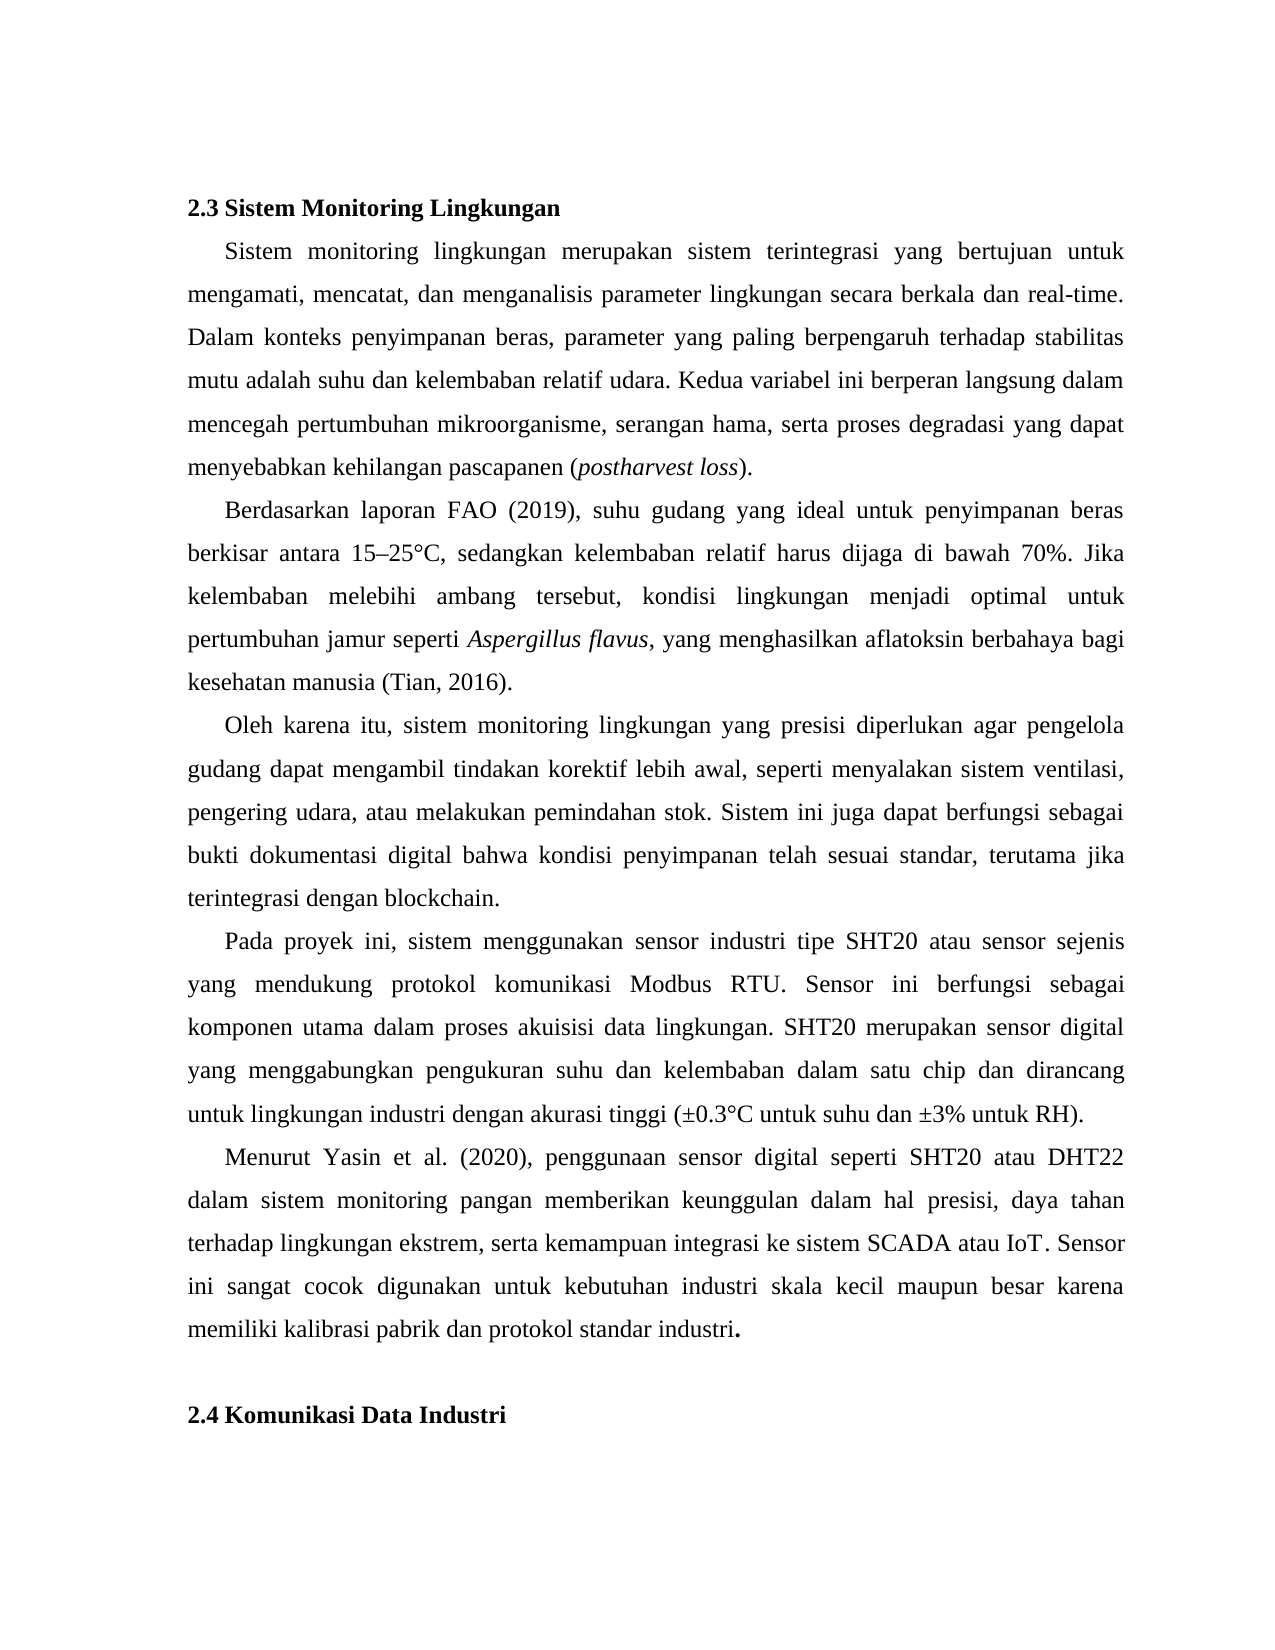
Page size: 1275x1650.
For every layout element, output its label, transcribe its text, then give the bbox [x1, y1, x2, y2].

text Sistem monitoring lingkungan merupakan sistem terintegrasi yang bertujuan untuk mengamati, mencatat, dan menganalisis parameter lingkungan secara berkala dan real-time. Dalam konteks penyimpanan beras, parameter yang paling berpengaruh terhadap stabilitas mutu adalah suhu dan kelembaban relatif udara. Kedua variabel ini berperan langsung dalam mencegah pertumbuhan mikroorganisme, serangan hama, serta proses degradasi yang dapat menyebabkan kehilangan pascapanen (postharvest loss). [187, 236, 1125, 481]
list Sistem Monitoring Lingkungan [187, 193, 1125, 222]
text Oleh karena itu, sistem monitoring lingkungan yang presisi diperlukan agar pengelola gudang dapat mengambil tindakan korektif lebih awal, seperti menyalakan sistem ventilasi, pengering udara, atau melakukan pemindahan stok. Sistem ini juga dapat berfungsi sebagai bukti dokumentasi digital bahwa kondisi penyimpanan telah sesuai standar, terutama jika terintegrasi dengan blockchain. [187, 711, 1125, 912]
text Menurut Yasin et al. (2020), penggunaan sensor digital seperti SHT20 atau DHT22 dalam sistem monitoring pangan memberikan keunggulan dalam hal presisi, daya tahan terhadap lingkungan ekstrem, serta kemampuan integrasi ke sistem SCADA atau IoT. Sensor ini sangat cocok digunakan untuk kebutuhan industri skala kecil maupun besar karena memiliki kalibrasi pabrik dan protokol standar industri. [187, 1142, 1125, 1343]
text Pada proyek ini, sistem menggunakan sensor industri tipe SHT20 atau sensor sejenis yang mendukung protokol komunikasi Modbus RTU. Sensor ini berfungsi sebagai komponen utama dalam proses akuisisi data lingkungan. SHT20 merupakan sensor digital yang menggabungkan pengukuran suhu dan kelembaban dalam satu chip dan dirancang untuk lingkungan industri dengan akurasi tinggi (±0.3°C untuk suhu dan ±3% untuk RH). [187, 926, 1125, 1127]
text Berdasarkan laporan FAO (2019), suhu gudang yang ideal untuk penyimpanan beras berkisar antara 15–25°C, sedangkan kelembaban relatif harus dijaga di bawah 70%. Jika kelembaban melebihi ambang tersebut, kondisi lingkungan menjadi optimal untuk pertumbuhan jamur seperti Aspergillus flavus, yang menghasilkan aflatoksin berbahaya bagi kesehatan manusia (Tian, 2016). [187, 495, 1125, 696]
list Komunikasi Data Industri [187, 1401, 1125, 1429]
